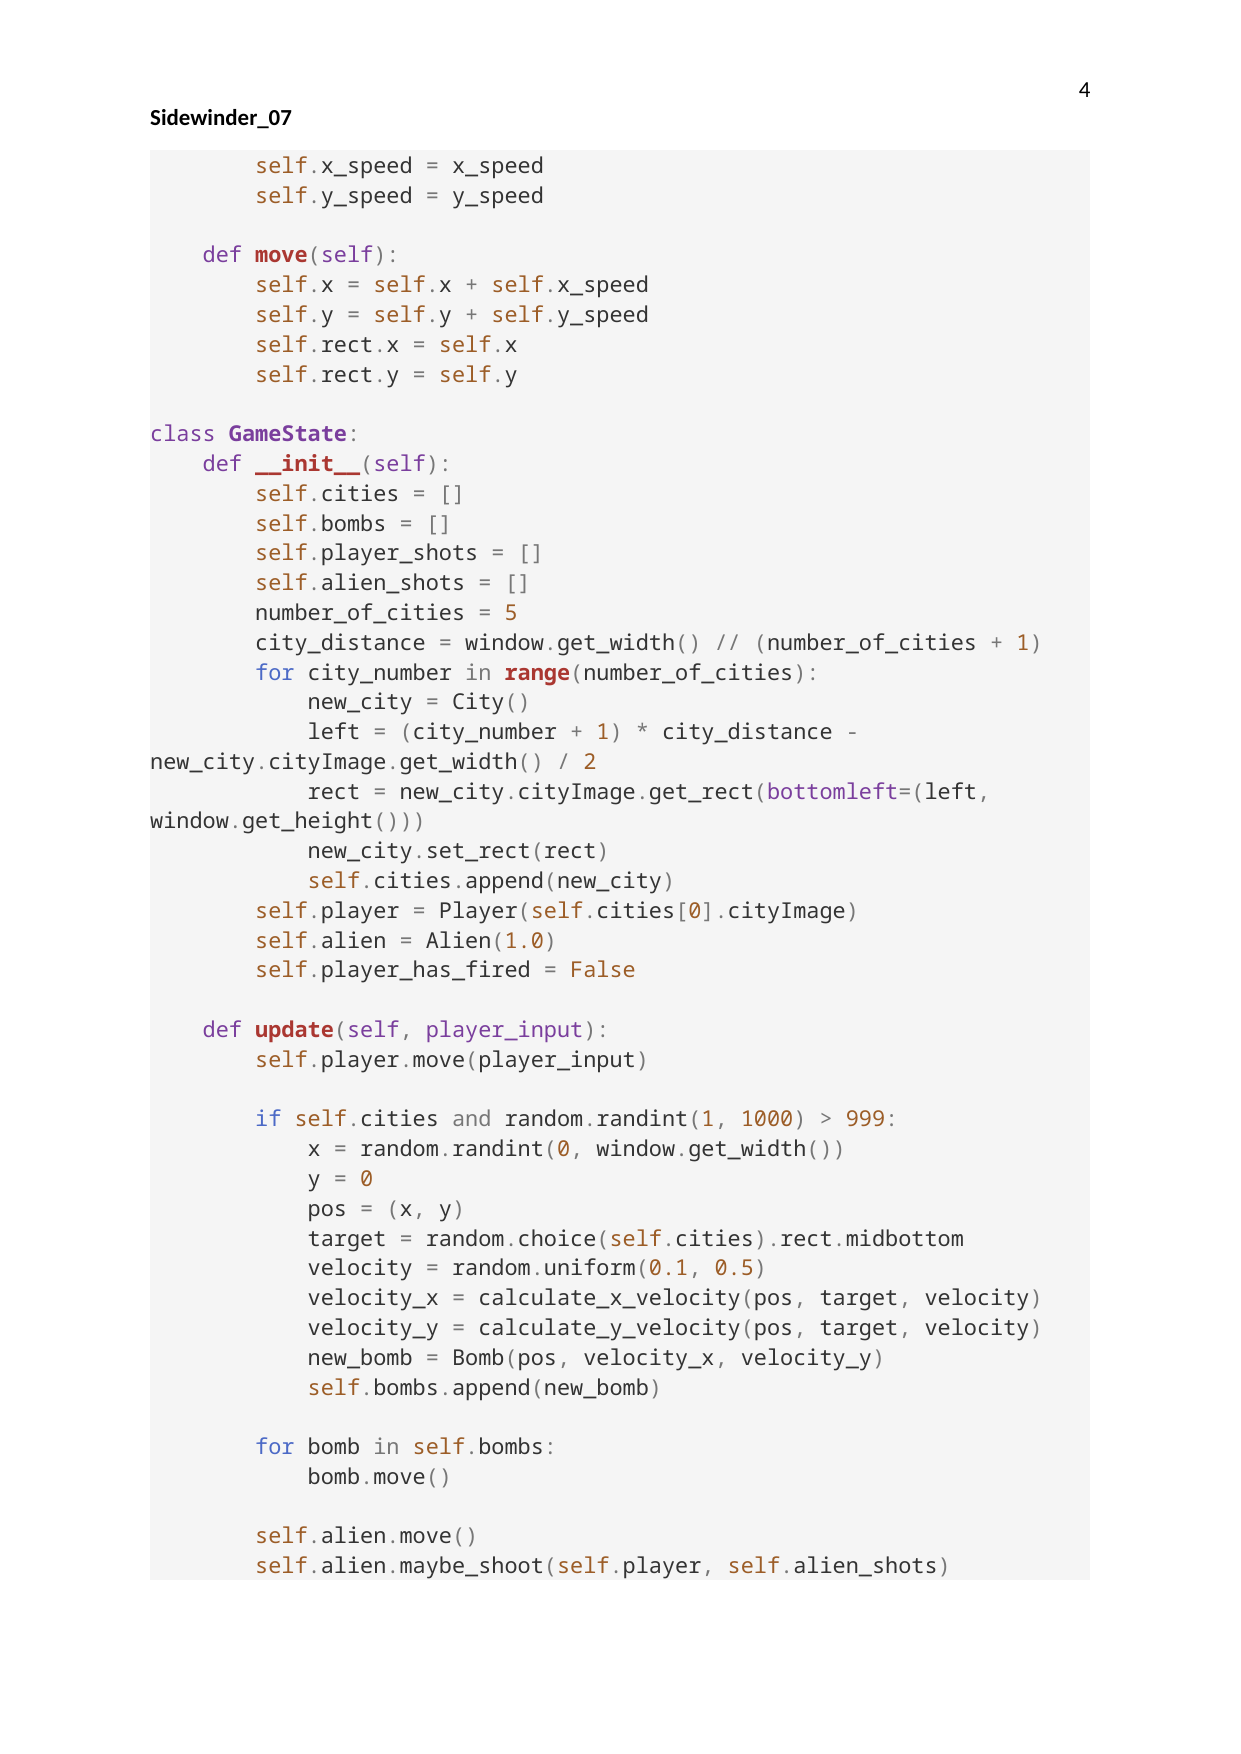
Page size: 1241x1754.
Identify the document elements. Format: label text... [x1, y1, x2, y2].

text self.alien.maybe_shoot(self.player, self.alien_shots) [150, 1550, 1090, 1580]
text self.player.move(player_input) [150, 1044, 1090, 1073]
text left = (city_number + 1) * city_distance - new_city.cityImage.get_width() / 2 [150, 716, 1090, 776]
text new_city.set_rect(rect) [150, 835, 1090, 865]
text y = 0 [150, 1163, 1090, 1193]
text for bomb in self.bombs: [150, 1431, 1090, 1461]
text new_bomb = Bomb(pos, velocity_x, velocity_y) [150, 1342, 1090, 1371]
text class GameState: [150, 418, 1090, 448]
text self.x = self.x + self.x_speed [150, 269, 1090, 299]
text self.cities.append(new_city) [150, 865, 1090, 895]
text if self.cities and random.randint(1, 1000) > 999: [150, 1103, 1090, 1133]
text self.alien = Alien(1.0) [150, 924, 1090, 954]
text self.alien.move() [150, 1520, 1090, 1550]
text self.player_has_fired = False [150, 954, 1090, 984]
text self.alien_shots = [] [150, 567, 1090, 597]
text self.x_speed = x_speed [150, 150, 1090, 180]
text velocity_y = calculate_y_velocity(pos, target, velocity) [150, 1312, 1090, 1342]
text self.cities = [] [150, 478, 1090, 507]
text rect = new_city.cityImage.get_rect(bottomleft=(left, window.get_height())) [150, 776, 1090, 835]
text for city_number in range(number_of_cities): [150, 656, 1090, 686]
text bomb.move() [150, 1461, 1090, 1491]
text velocity = random.uniform(0.1, 0.5) [150, 1252, 1090, 1282]
text self.y_speed = y_speed [150, 180, 1090, 209]
text self.bombs.append(new_bomb) [150, 1371, 1090, 1401]
text number_of_cities = 5 [150, 597, 1090, 627]
text self.rect.x = self.x [150, 329, 1090, 358]
text self.y = self.y + self.y_speed [150, 299, 1090, 329]
text def __init__(self): [150, 448, 1090, 478]
text pos = (x, y) [150, 1193, 1090, 1222]
text velocity_x = calculate_x_velocity(pos, target, velocity) [150, 1282, 1090, 1312]
text def move(self): [150, 239, 1090, 269]
text def update(self, player_input): [150, 1014, 1090, 1044]
text self.player = Player(self.cities[0].cityImage) [150, 895, 1090, 924]
text self.bombs = [] [150, 507, 1090, 537]
text x = random.randint(0, window.get_width()) [150, 1133, 1090, 1163]
text city_distance = window.get_width() // (number_of_cities + 1) [150, 627, 1090, 656]
text new_city = City() [150, 686, 1090, 716]
text self.player_shots = [] [150, 537, 1090, 567]
text target = random.choice(self.cities).rect.midbottom [150, 1222, 1090, 1252]
text self.rect.y = self.y [150, 358, 1090, 388]
